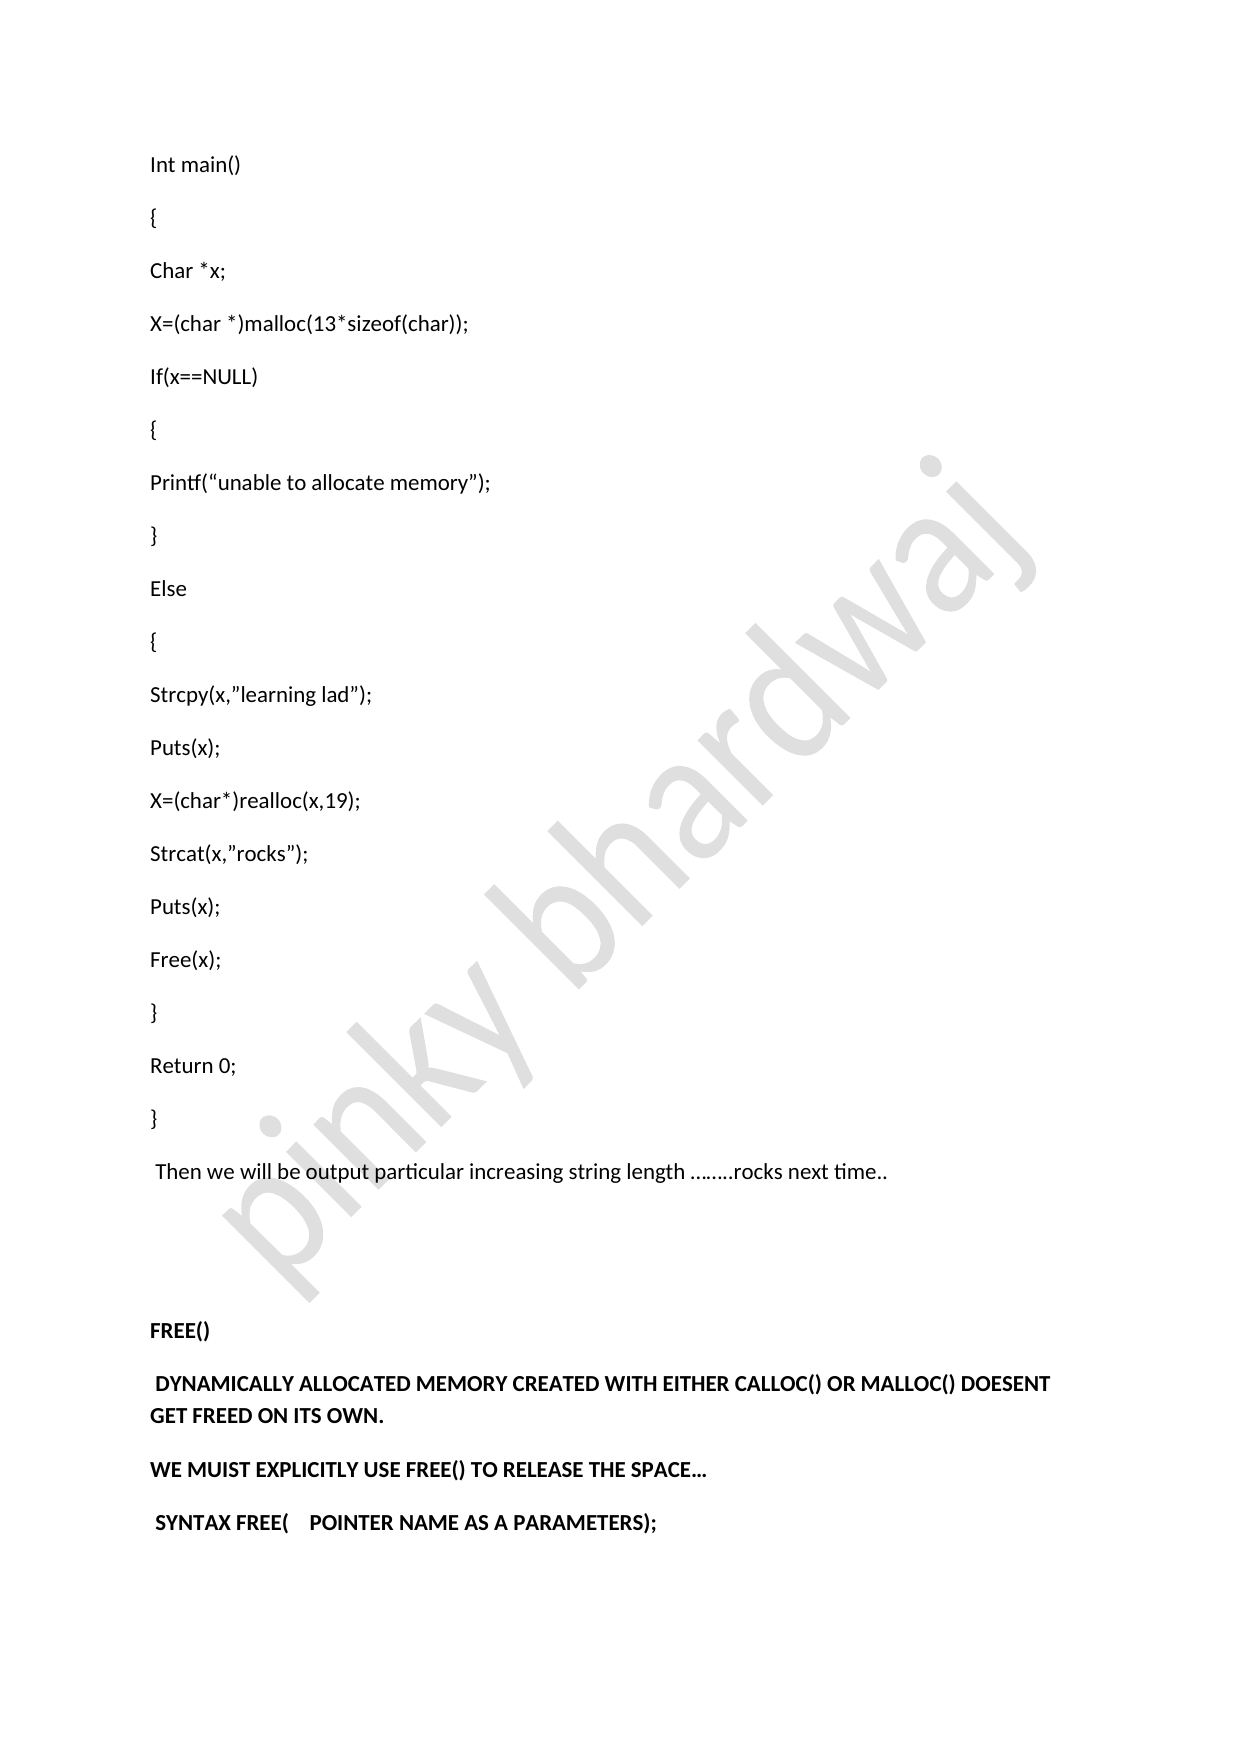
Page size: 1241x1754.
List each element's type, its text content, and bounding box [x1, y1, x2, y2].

text Printf(“unable to allocate memory”); [150, 468, 1090, 496]
text { [150, 203, 1090, 231]
text Free() [150, 1316, 1090, 1344]
text } [150, 1104, 1090, 1132]
text Return 0; [150, 1051, 1090, 1079]
text Strcpy(x,”learning lad”); [150, 680, 1090, 708]
text Dynamically allocated memory created with either calloc() or malloc() doesent get freed on its own. [150, 1369, 1090, 1430]
text } [150, 998, 1090, 1026]
text Free(x); [150, 945, 1090, 973]
text { [150, 415, 1090, 443]
text Puts(x); [150, 892, 1090, 920]
text } [150, 521, 1090, 549]
text If(x==NULL) [150, 362, 1090, 390]
text Char *x; [150, 256, 1090, 284]
text Syntax free( pointer name as a parameters); [150, 1508, 1090, 1536]
text Else [150, 574, 1090, 602]
text Puts(x); [150, 733, 1090, 761]
text X=(char *)malloc(13*sizeof(char)); [150, 309, 1090, 337]
text We muist explicitly use free() to release the space… [150, 1455, 1090, 1483]
text Then we will be output particular increasing string length ……..rocks next time.. [150, 1157, 1090, 1185]
text Int main() [150, 150, 1090, 178]
text { [150, 627, 1090, 655]
text X=(char*)realloc(x,19); [150, 786, 1090, 814]
text Strcat(x,”rocks”); [150, 839, 1090, 867]
